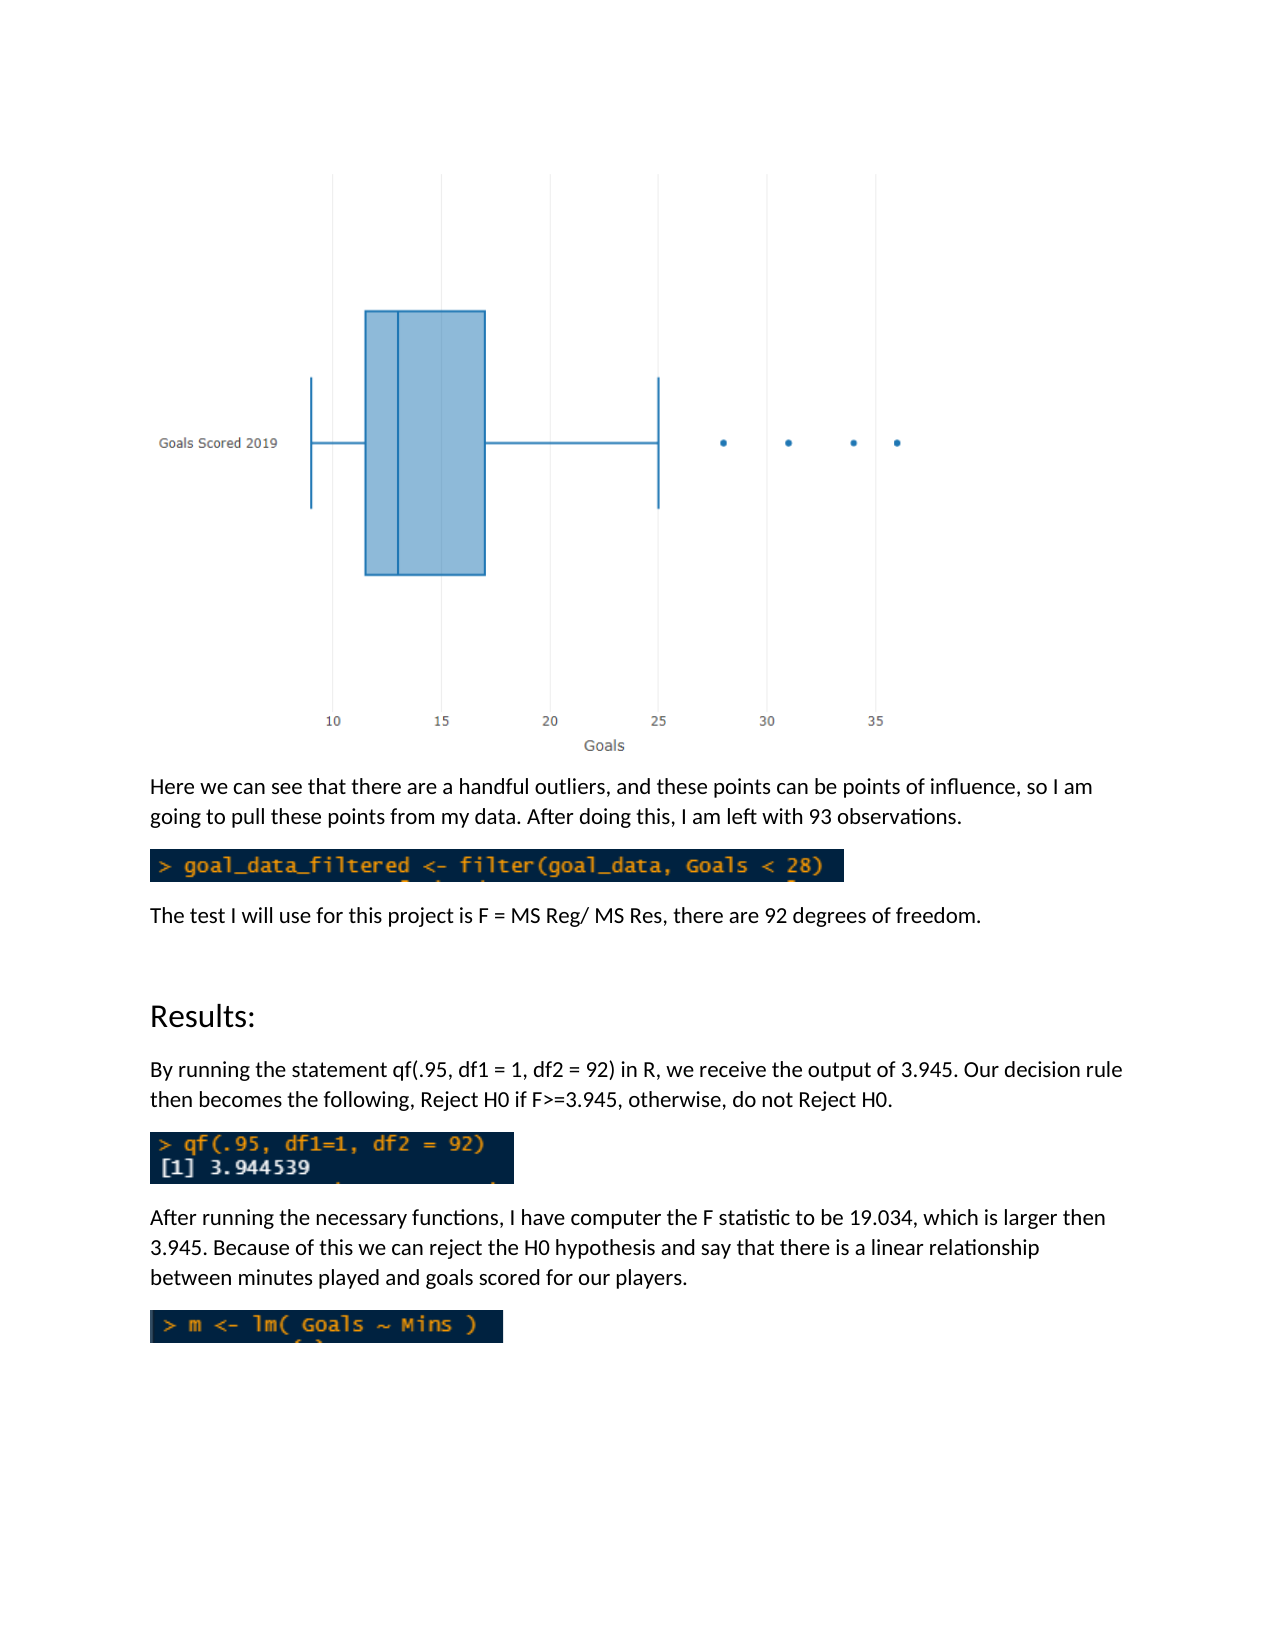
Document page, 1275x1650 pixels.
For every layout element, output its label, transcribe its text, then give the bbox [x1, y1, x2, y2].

picture [150, 1132, 514, 1184]
picture [150, 1310, 504, 1343]
picture [150, 849, 844, 882]
text After running the necessary functions, I have computer the F statistic to be 19.034, which is larger then 3.945. Because of this we can reject the H0 hypothesis and say that there is a linear relationship between minutes played and goals scored for our players. [150, 1203, 1125, 1291]
picture [150, 150, 936, 754]
text The test I will use for this project is F = MS Reg/ MS Res, there are 92 degrees of freedom. [150, 901, 1125, 929]
text Here we can see that there are a handful outliers, and these points can be points of influence, so I am going to pull these points from my data. After doing this, I am left with 93 observations. [150, 772, 1125, 830]
text By running the statement qf(.95, df1 = 1, df2 = 92) in R, we receive the output of 3.945. Our decision rule then becomes the following, Reject H0 if F>=3.945, otherwise, do not Reject H0. [150, 1055, 1125, 1113]
text Results: [150, 994, 1125, 1035]
